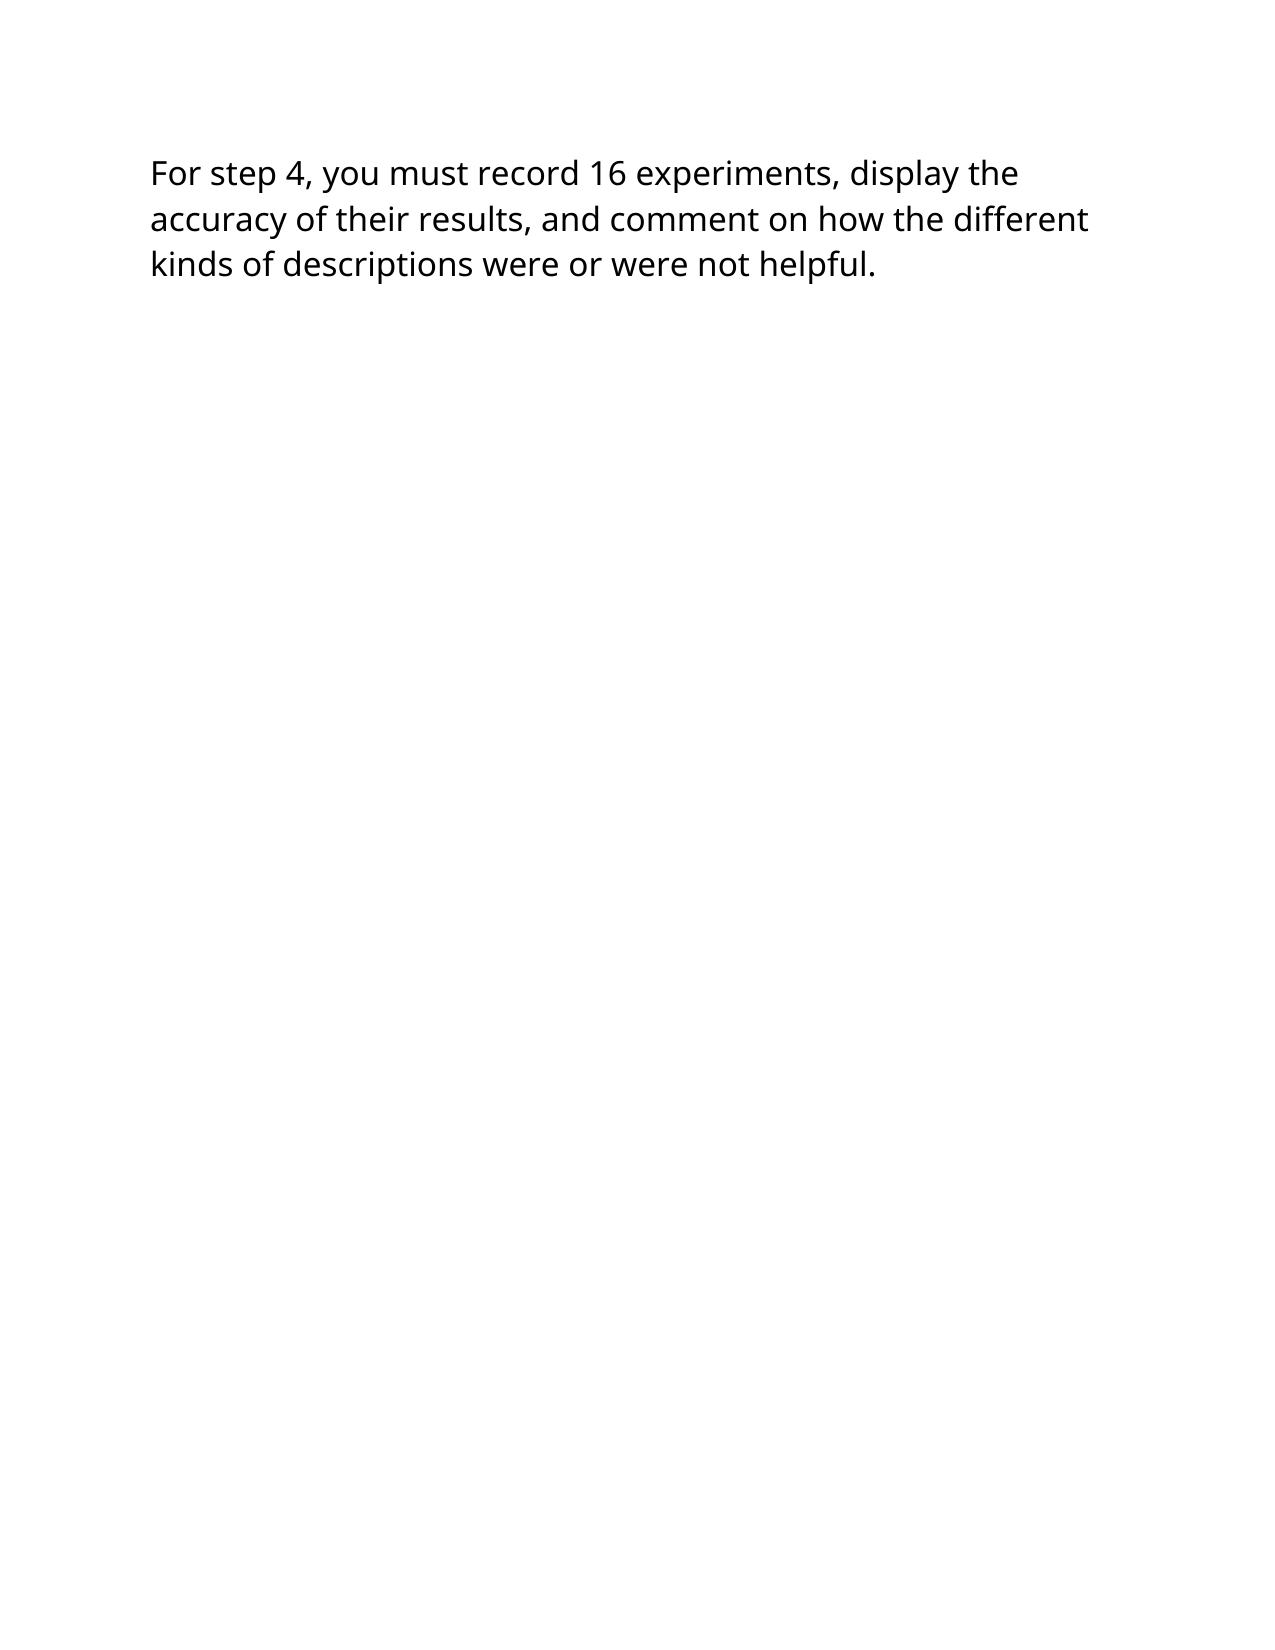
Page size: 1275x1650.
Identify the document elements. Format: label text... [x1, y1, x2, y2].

subtitle For step 4, you must record 16 experiments, display the accuracy of their results, and comment on how the different kinds of descriptions were or were not helpful. [150, 150, 1125, 286]
